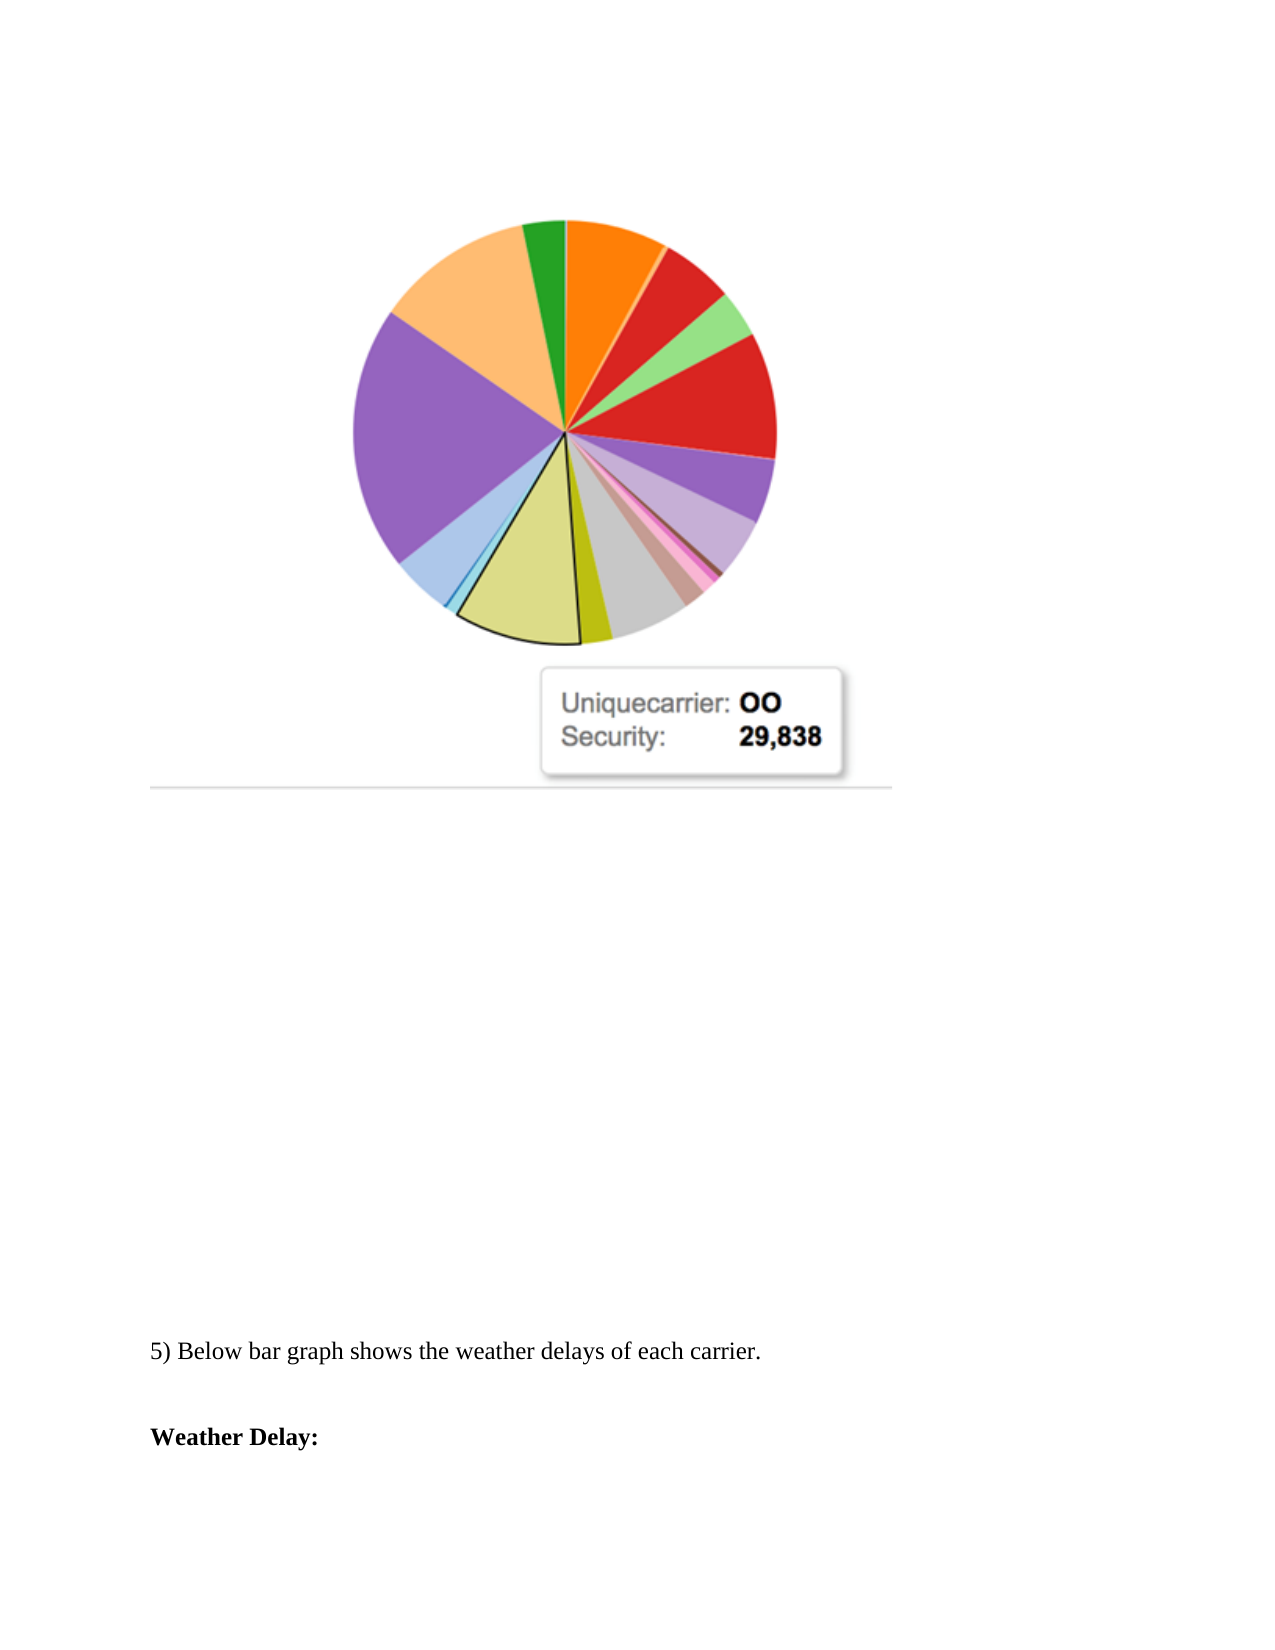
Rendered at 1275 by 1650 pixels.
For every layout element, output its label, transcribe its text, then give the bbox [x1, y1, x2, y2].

text Weather Delay: [150, 1422, 1125, 1451]
picture [150, 178, 893, 790]
text 5) Below bar graph shows the weather delays of each carrier. [150, 1336, 1125, 1365]
